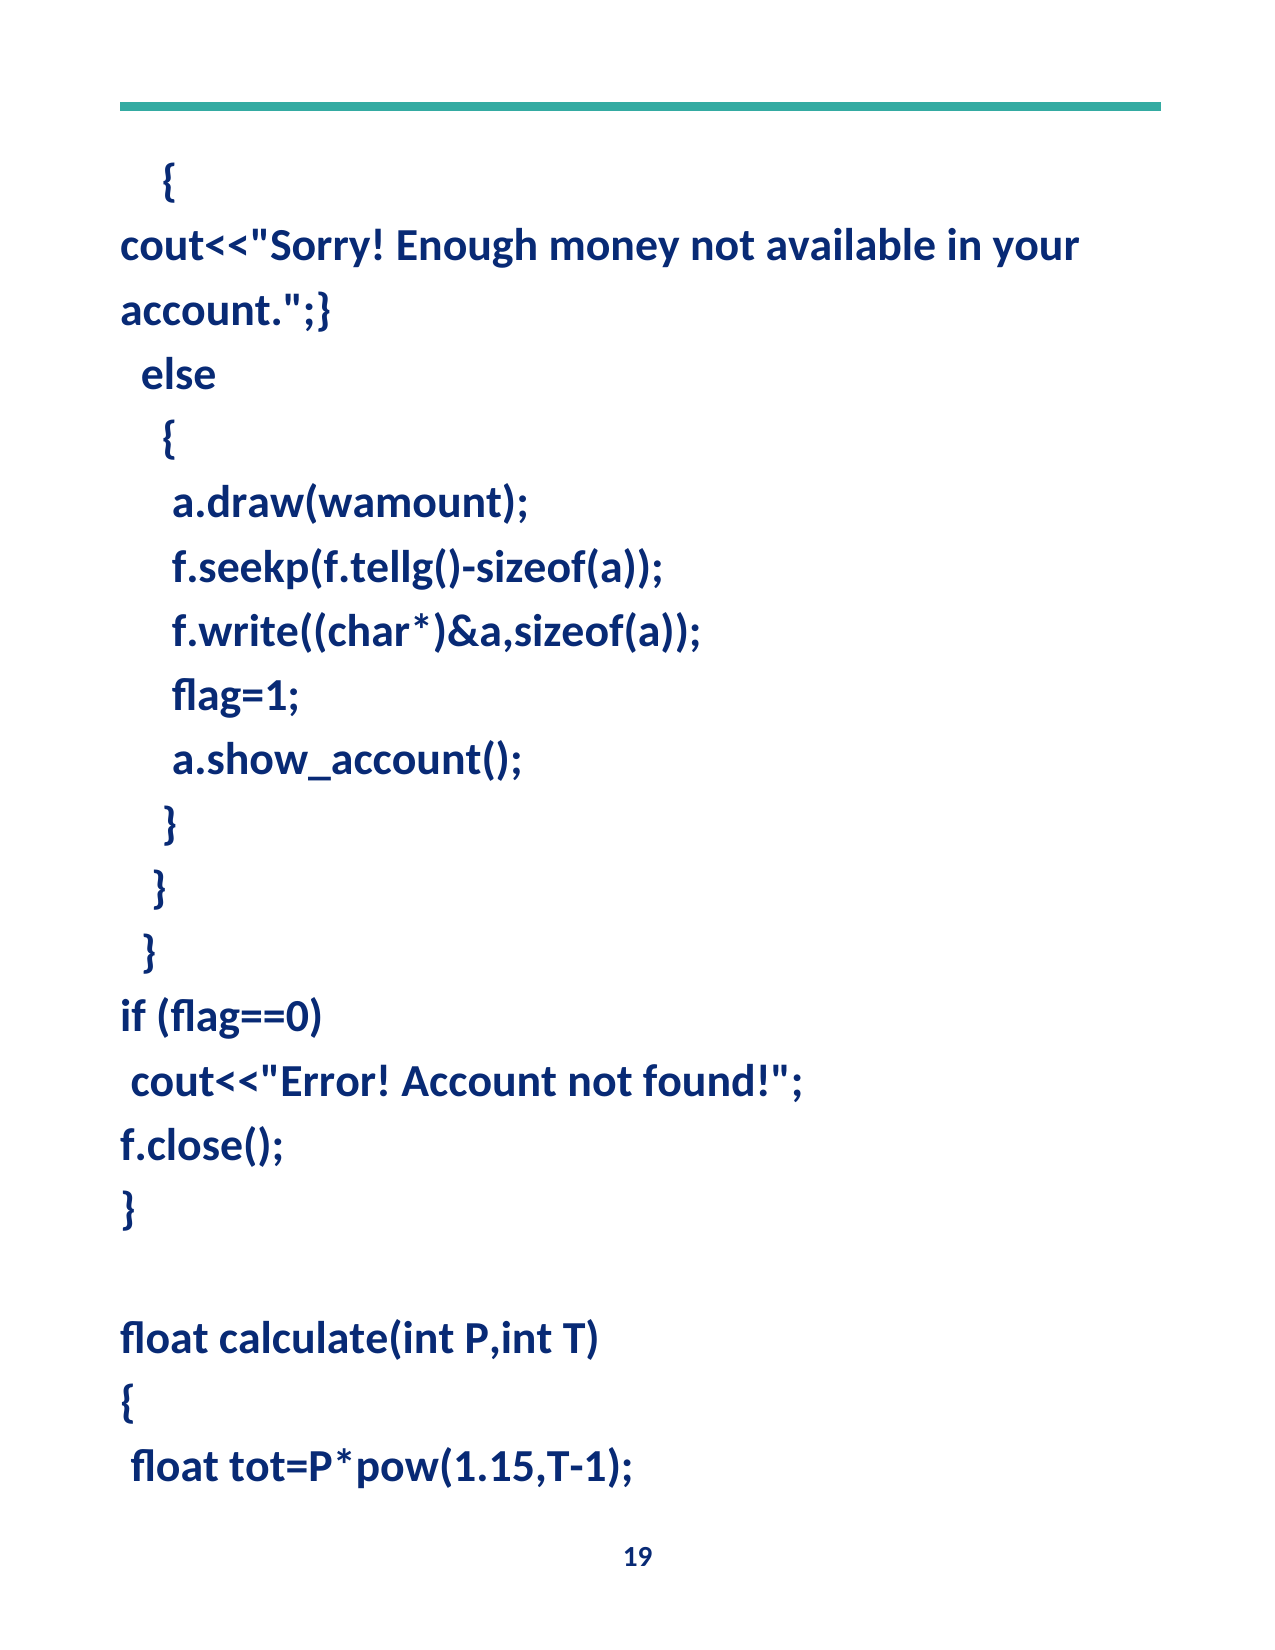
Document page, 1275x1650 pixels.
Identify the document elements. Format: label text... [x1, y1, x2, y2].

text } [120, 794, 1155, 851]
text f.close(); [120, 1116, 1155, 1172]
text float calculate(int P,int T) [120, 1309, 1155, 1365]
text flag=1; [120, 666, 1155, 722]
text cout<<"Sorry! Enough money not available in your account.";} [120, 216, 1155, 336]
text } [120, 923, 1155, 979]
text { [120, 409, 1155, 465]
text if (flag==0) [120, 987, 1155, 1043]
text { [120, 1373, 1155, 1429]
text else [120, 345, 1155, 401]
text a.draw(wamount); [120, 473, 1155, 529]
text } [120, 859, 1155, 915]
text cout<<"Error! Account not found!"; [120, 1052, 1155, 1108]
text a.show_account(); [120, 730, 1155, 786]
text float tot=P*pow(1.15,T-1); [120, 1437, 1155, 1493]
text } [120, 1180, 1155, 1236]
text f.write((char*)&a,sizeof(a)); [120, 602, 1155, 658]
text f.seekp(f.tellg()-sizeof(a)); [120, 537, 1155, 593]
text { [120, 152, 1155, 208]
